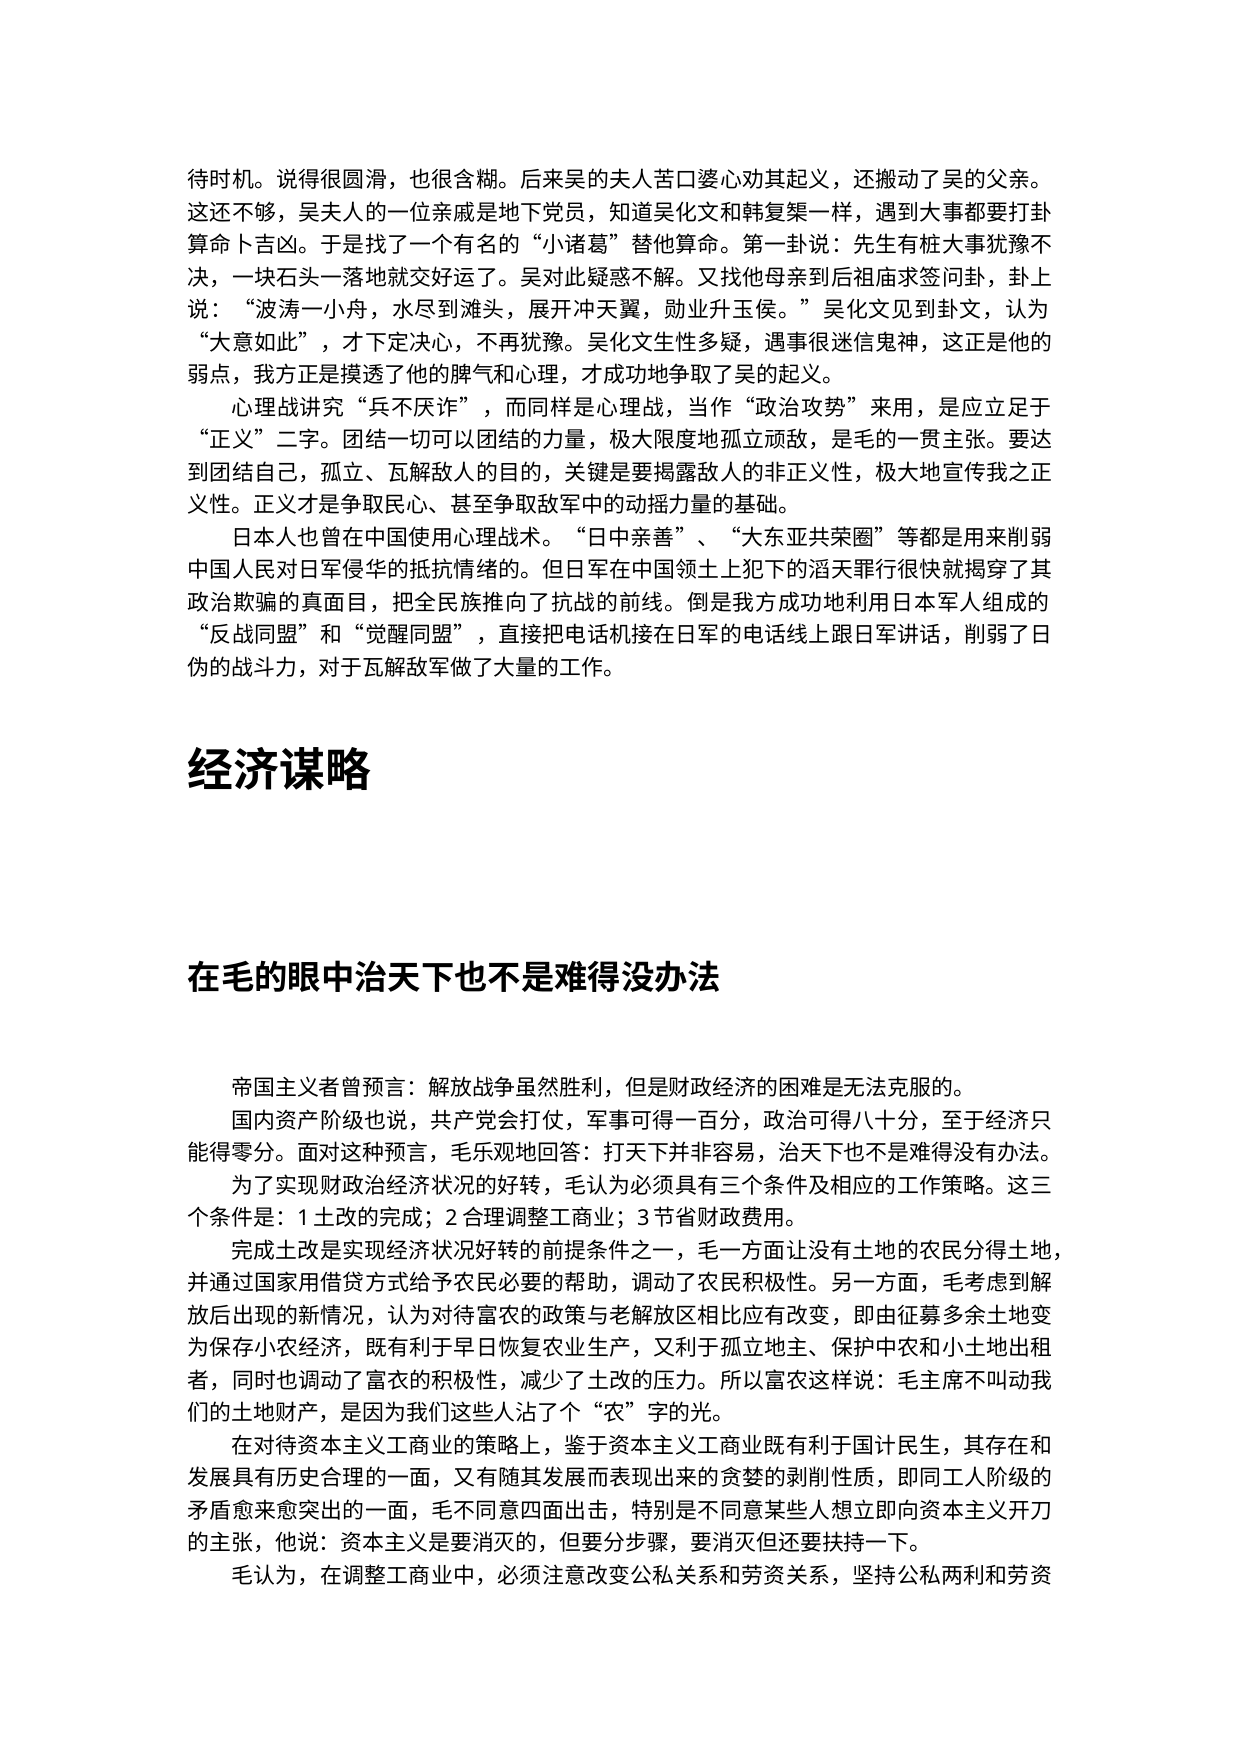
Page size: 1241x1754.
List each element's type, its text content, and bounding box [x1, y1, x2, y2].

text 心理战讲究“兵不厌诈”，而同样是心理战，当作“政治攻势”来用，是应立足于“正义”二字。团结一切可以团结的力量，极大限度地孤立顽敌，是毛的一贯主张。要达到团结自己，孤立、瓦解敌人的目的，关键是要揭露敌人的非正义性，极大地宣传我之正义性。正义才是争取民心、甚至争取敌军中的动摇力量的基础。 [187, 389, 1053, 519]
text 日本人也曾在中国使用心理战术。“日中亲善”、“大东亚共荣圈”等都是用来削弱中国人民对日军侵华的抵抗情绪的。但日军在中国领土上犯下的滔天罪行很快就揭穿了其政治欺骗的真面目，把全民族推向了抗战的前线。倒是我方成功地利用日本军人组成的“反战同盟”和“觉醒同盟”，直接把电话机接在日军的电话线上跟日军讲话，削弱了日伪的战斗力，对于瓦解敌军做了大量的工作。 [187, 519, 1053, 682]
text 为了实现财政治经济状况的好转，毛认为必须具有三个条件及相应的工作策略。这三个条件是：1土改的完成；2合理调整工商业；3节省财政费用。 [187, 1167, 1053, 1232]
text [187, 162, 1053, 389]
subtitle 经济谋略 [187, 717, 1053, 815]
text 完成土改是实现经济状况好转的前提条件之一，毛一方面让没有土地的农民分得土地，并通过国家用借贷方式给予农民必要的帮助，调动了农民积极性。另一方面，毛考虑到解放后出现的新情况，认为对待富农的政策与老解放区相比应有改变，即由征募多余土地变为保存小农经济，既有利于早日恢复农业生产，又利于孤立地主、保护中农和小土地出租者，同时也调动了富衣的积极性，减少了土改的压力。所以富农这样说：毛主席不叫动我们的土地财产，是因为我们这些人沾了个“农”字的光。 [187, 1232, 1053, 1427]
text 国内资产阶级也说，共产党会打仗，军事可得一百分，政治可得八十分，至于经济只能得零分。面对这种预言，毛乐观地回答：打天下并非容易，治天下也不是难得没有办法。 [187, 1102, 1053, 1167]
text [187, 1557, 1053, 1590]
text 帝国主义者曾预言：解放战争虽然胜利，但是财政经济的困难是无法克服的。 [187, 1070, 1053, 1102]
subtitle 在毛的眼中治天下也不是难得没办法 [187, 943, 1053, 1008]
text 在对待资本主义工商业的策略上，鉴于资本主义工商业既有利于国计民生，其存在和发展具有历史合理的一面，又有随其发展而表现出来的贪婪的剥削性质，即同工人阶级的矛盾愈来愈突出的一面，毛不同意四面出击，特别是不同意某些人想立即向资本主义开刀的主张，他说：资本主义是要消灭的，但要分步骤，要消灭但还要扶持一下。 [187, 1427, 1053, 1557]
